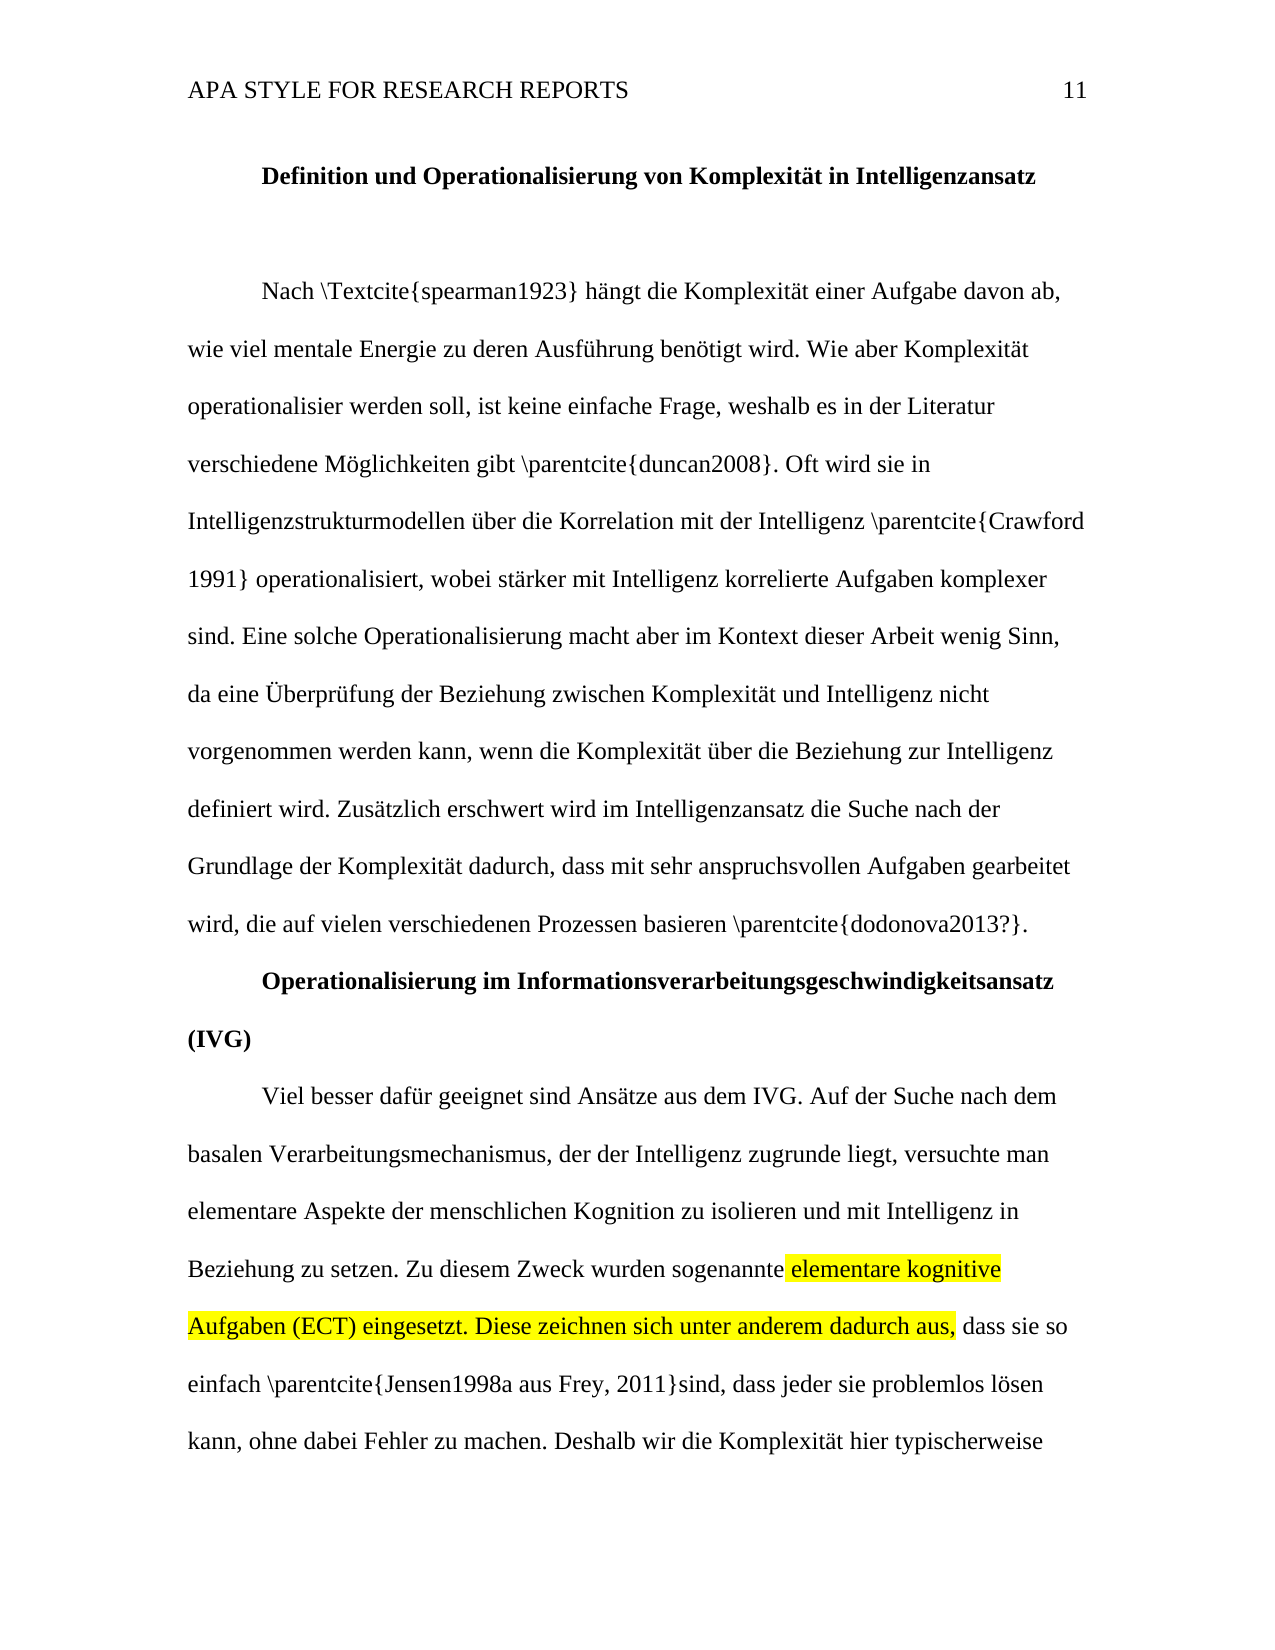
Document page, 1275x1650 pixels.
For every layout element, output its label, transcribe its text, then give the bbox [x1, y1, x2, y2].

text Nach \Textcite{spearman1923} hängt die Komplexität einer Aufgabe davon ab, wie viel mentale Energie zu deren Ausführung benötigt wird. Wie aber Komplexität operationalisier werden soll, ist keine einfache Frage, weshalb es in der Literatur verschiedene Möglichkeiten gibt \parentcite{duncan2008}. Oft wird sie in Intelligenzstrukturmodellen über die Korrelation mit der Intelligenz \parentcite{Crawford 1991} operationalisiert, wobei stärker mit Intelligenz korrelierte Aufgaben komplexer sind. Eine solche Operationalisierung macht aber im Kontext dieser Arbeit wenig Sinn, da eine Überprüfung der Beziehung zwischen Komplexität und Intelligenz nicht vorgenommen werden kann, wenn die Komplexität über die Beziehung zur Intelligenz definiert wird. Zusätzlich erschwert wird im Intelligenzansatz die Suche nach der Grundlage der Komplexität dadurch, dass mit sehr anspruchsvollen Aufgaben gearbeitet wird, die auf vielen verschiedenen Prozessen basieren \parentcite{dodonova2013?}. [187, 276, 1087, 937]
text Definition und Operationalisierung von Komplexität in Intelligenzansatz [187, 161, 1087, 190]
text Operationalisierung im Informationsverarbeitungsgeschwindigkeitsansatz (IVG) [187, 966, 1087, 1052]
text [187, 1081, 1087, 1455]
